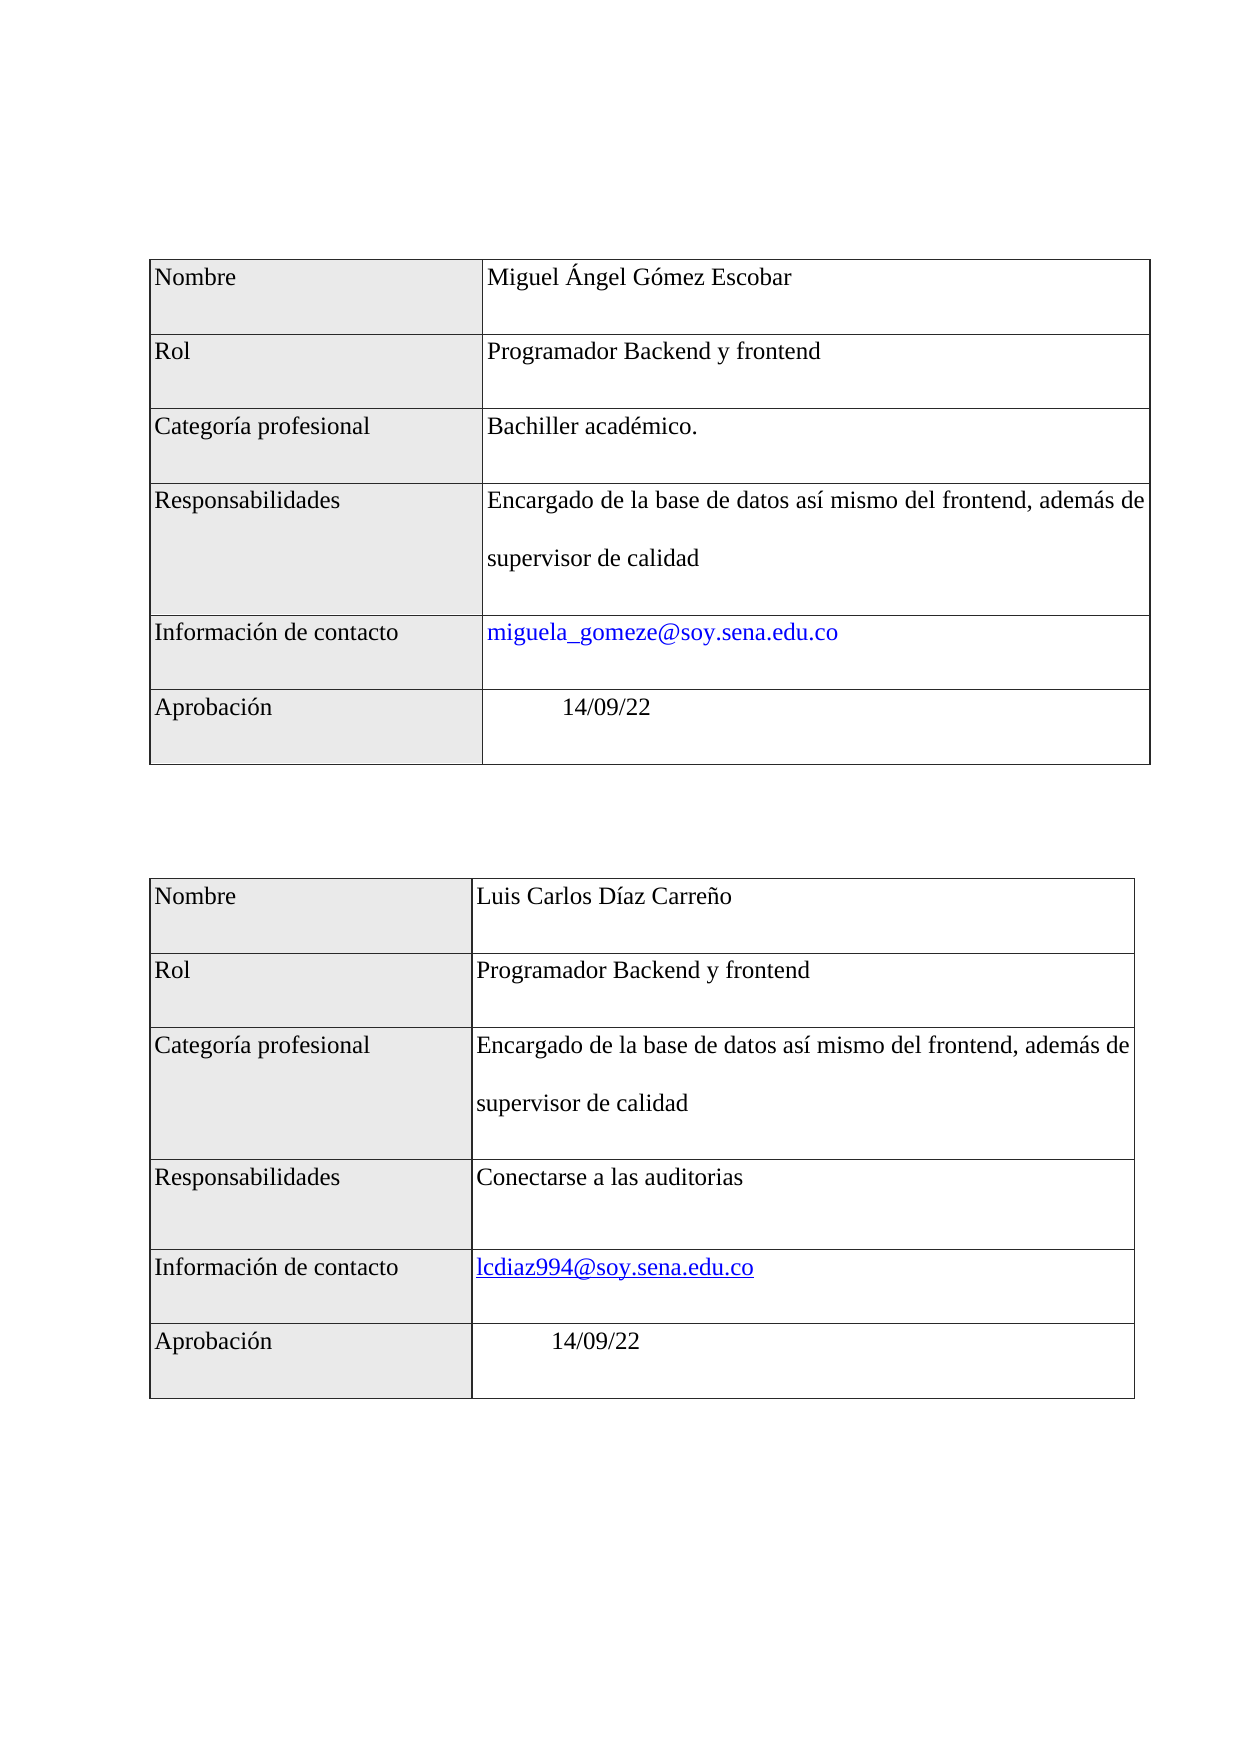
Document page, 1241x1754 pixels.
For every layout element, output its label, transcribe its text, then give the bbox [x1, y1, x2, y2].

table_header Luis Carlos Díaz Carreño [473, 879, 1134, 953]
table_cell 14/09/22 [483, 690, 1149, 763]
table_cell Categoría profesional [151, 1028, 471, 1159]
table_cell Encargado de la base de datos así mismo del frontend, además de supervisor de calidad [483, 484, 1149, 614]
table_cell Responsabilidades [151, 1160, 471, 1249]
table_cell Información de contacto [151, 616, 482, 689]
table_cell lcdiaz994@soy.sena.edu.co [473, 1250, 1134, 1323]
table_cell 14/09/22 [473, 1324, 1134, 1398]
table_cell miguela_gomeze@soy.sena.edu.co [483, 616, 1149, 689]
table_cell Programador Backend y frontend [483, 335, 1149, 408]
table_cell Aprobación [151, 1324, 471, 1398]
table_cell Rol [151, 954, 471, 1027]
table_cell Información de contacto [151, 1250, 471, 1323]
table_header Miguel Ángel Gómez Escobar [483, 260, 1149, 334]
table_cell Programador Backend y frontend [473, 954, 1134, 1027]
table_cell Categoría profesional [151, 409, 482, 483]
table_cell Responsabilidades [151, 484, 482, 614]
table_cell Bachiller académico. [483, 409, 1149, 483]
table_cell Rol [151, 335, 482, 408]
table_header Nombre [151, 879, 471, 953]
table_header Nombre [151, 260, 482, 334]
table_cell Encargado de la base de datos así mismo del frontend, además de supervisor de calidad [473, 1028, 1134, 1159]
table_cell Aprobación [151, 690, 482, 763]
table_cell Conectarse a las auditorias [473, 1160, 1134, 1249]
